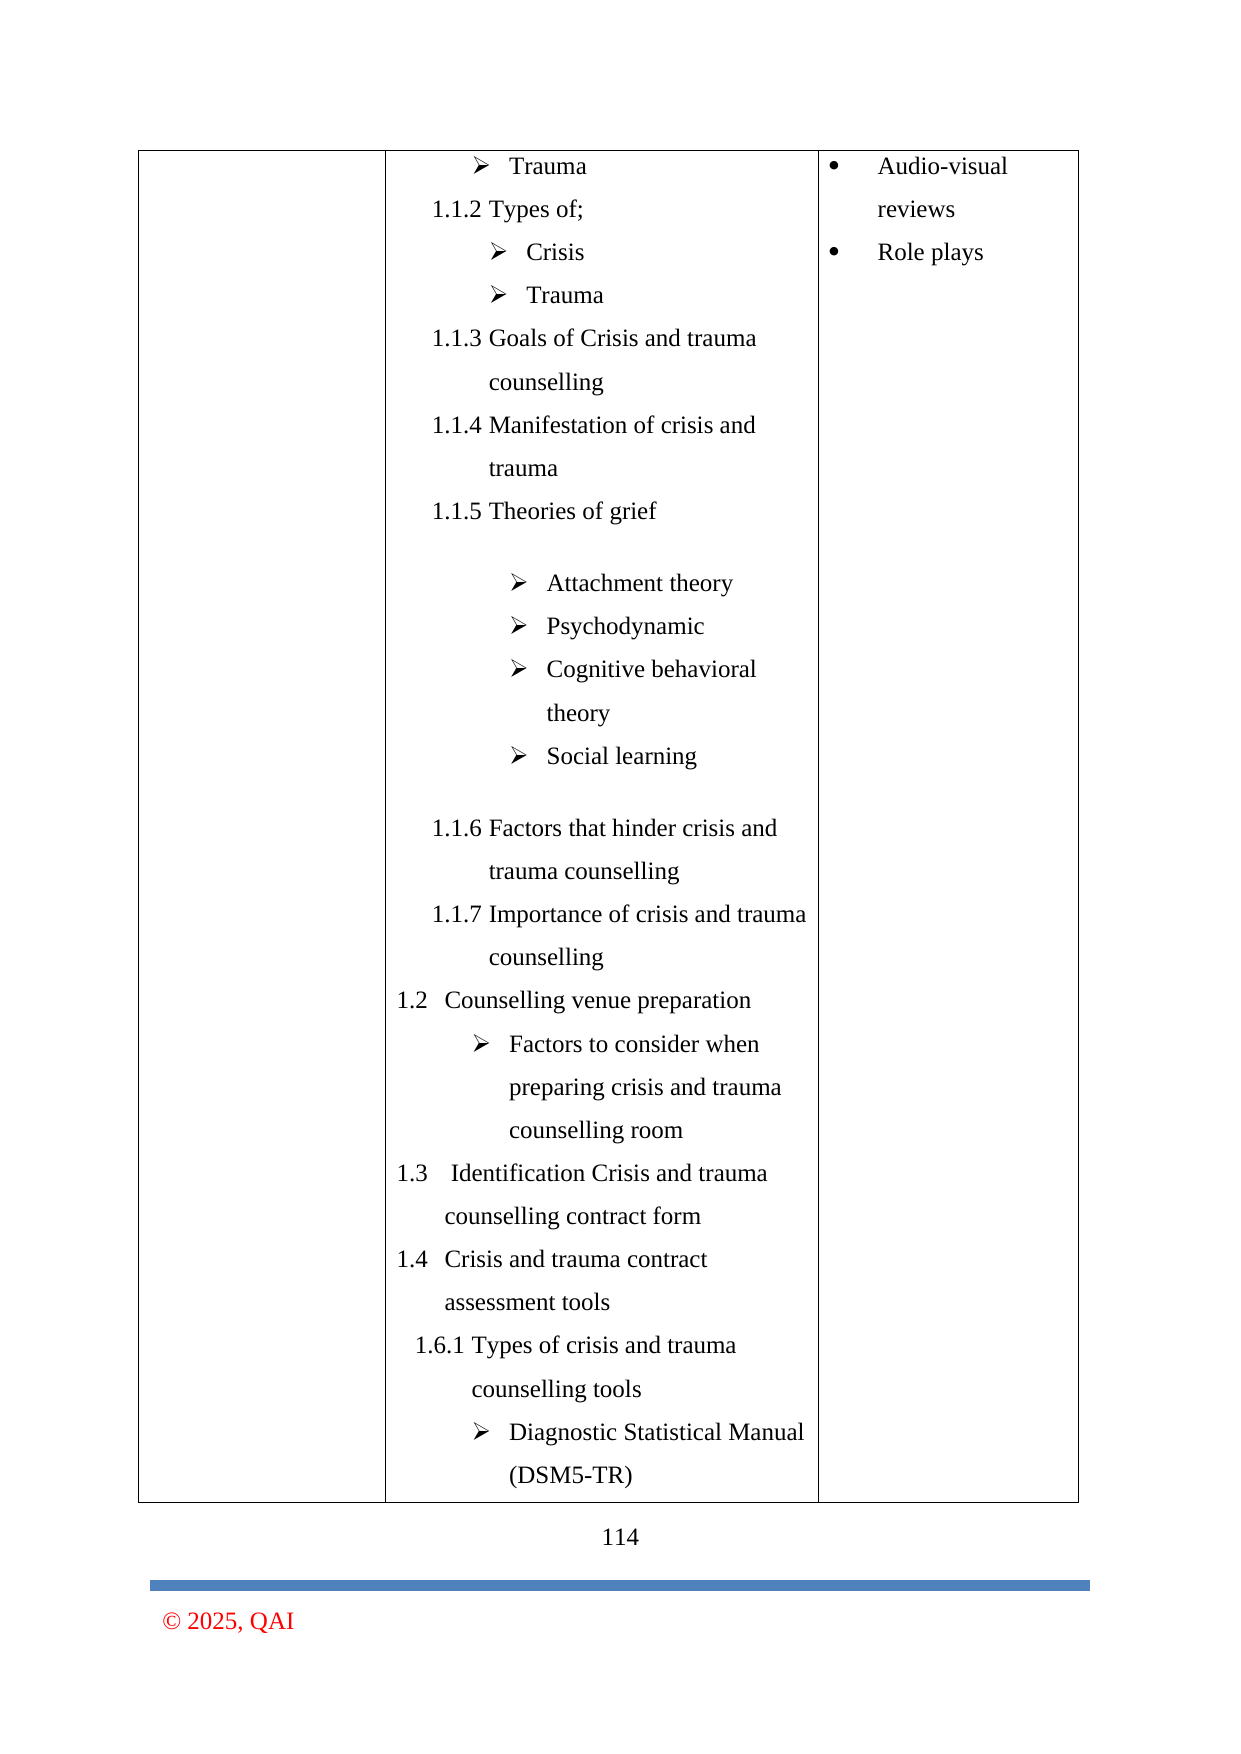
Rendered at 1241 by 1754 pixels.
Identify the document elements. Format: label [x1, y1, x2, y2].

table_cell [819, 151, 1078, 1502]
table_cell [386, 151, 818, 1502]
table_cell [139, 151, 385, 1502]
